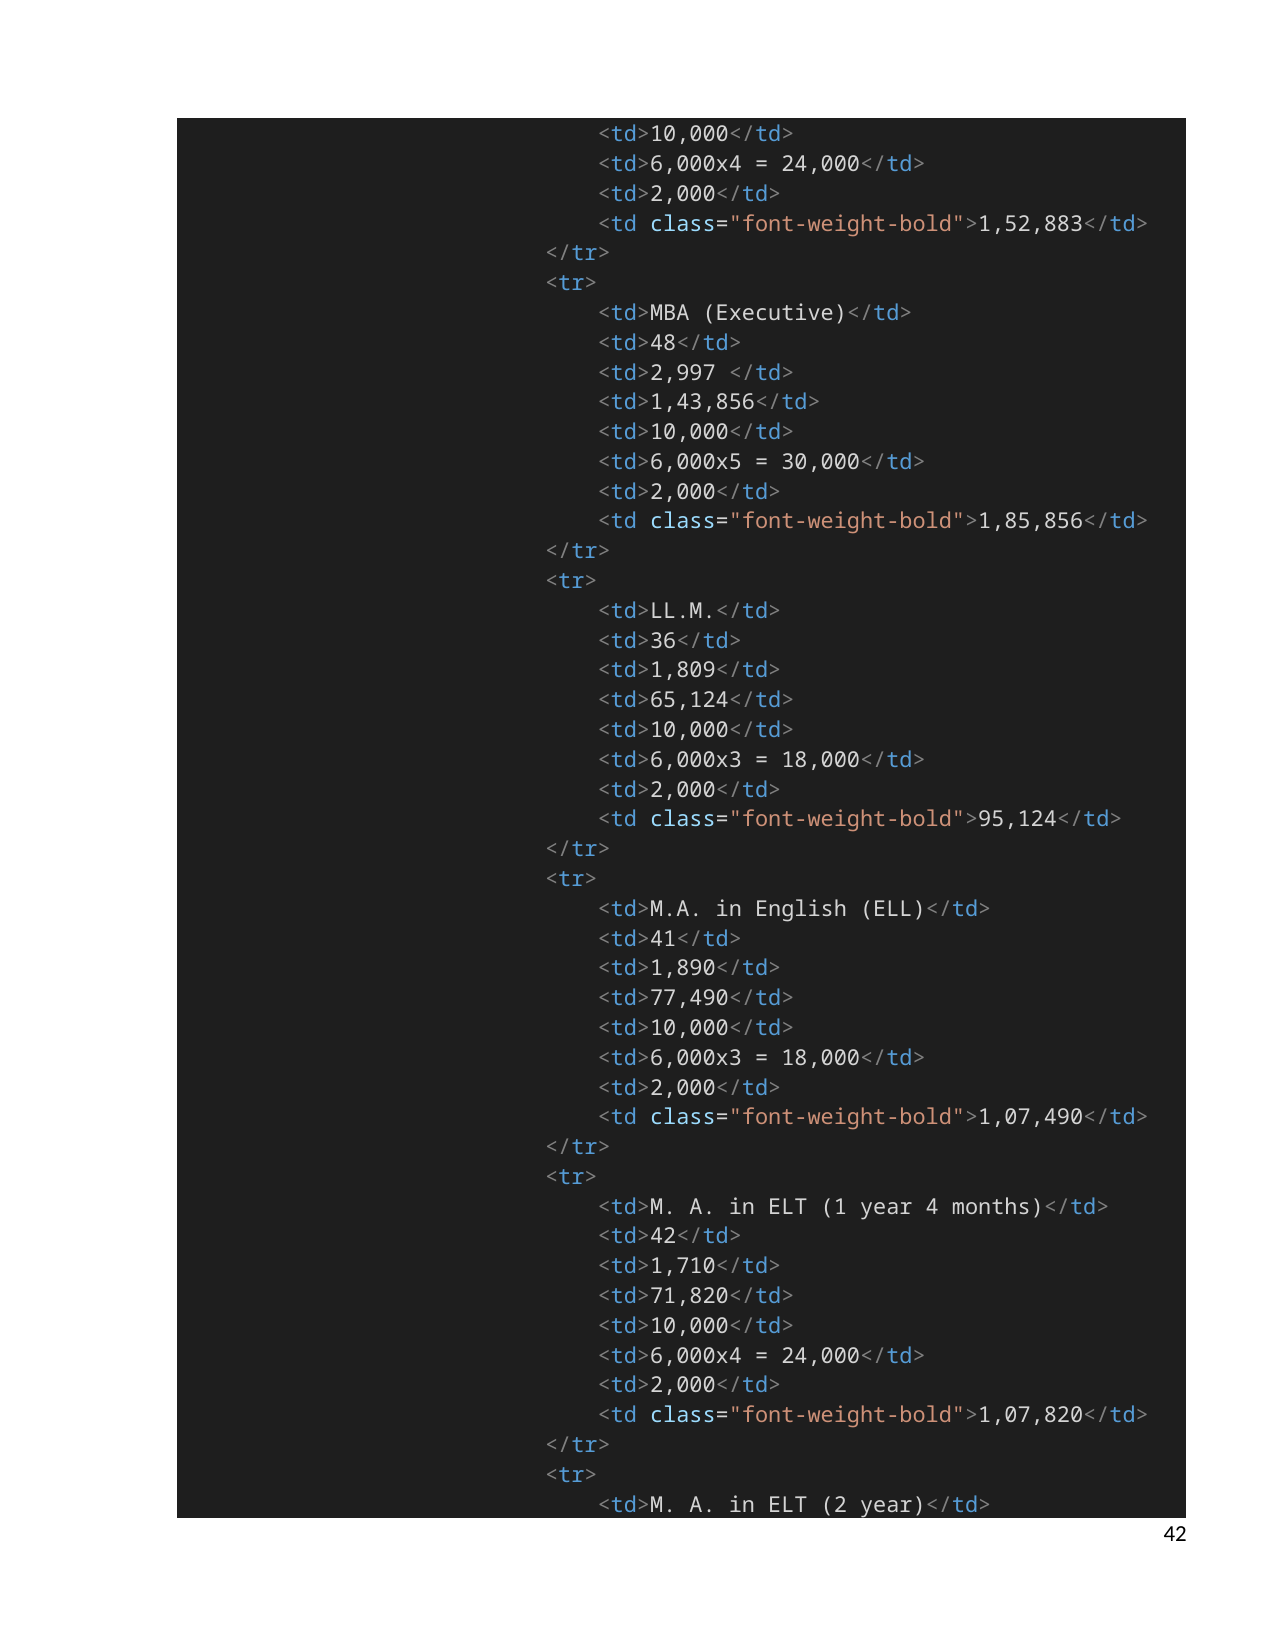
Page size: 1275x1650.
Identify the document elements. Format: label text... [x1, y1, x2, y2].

text <tr> [177, 863, 1186, 893]
text </tr> [177, 833, 1186, 863]
text <td>41</td> [177, 922, 1186, 952]
text <td>MBA (Executive)</td> [177, 297, 1186, 327]
text <td>1,43,856</td> [177, 386, 1186, 416]
text <tr> [177, 267, 1186, 297]
text <td>2,000</td> [177, 178, 1186, 207]
text <td>71,820</td> [177, 1280, 1186, 1310]
text <td>6,000x4 = 24,000</td> [177, 148, 1186, 178]
text <td>2,000</td> [177, 1071, 1186, 1101]
text <td>10,000</td> [177, 714, 1186, 744]
text <td>36</td> [177, 624, 1186, 654]
text <td>6,000x5 = 30,000</td> [177, 446, 1186, 476]
text <td>M. A. in ELT (1 year 4 months)</td> [177, 1191, 1186, 1220]
text <td>2,000</td> [177, 476, 1186, 505]
text </tr> [177, 237, 1186, 267]
text <td class="font-weight-bold">1,07,490</td> [177, 1101, 1186, 1131]
text </tr> [177, 1131, 1186, 1161]
text <td class="font-weight-bold">1,07,820</td> [177, 1399, 1186, 1429]
text <td>6,000x4 = 24,000</td> [177, 1339, 1186, 1369]
text <td class="font-weight-bold">1,52,883</td> [177, 207, 1186, 237]
text <td>48</td> [177, 327, 1186, 356]
text <td>2,997 </td> [177, 356, 1186, 386]
text <td>1,809</td> [177, 654, 1186, 684]
text </tr> [177, 1429, 1186, 1459]
text <td>M. A. in ELT (2 year)</td> [177, 1488, 1186, 1518]
text <td>1,890</td> [177, 952, 1186, 982]
text <td>42</td> [177, 1220, 1186, 1250]
text <td>10,000</td> [177, 416, 1186, 446]
text <td>6,000x3 = 18,000</td> [177, 1042, 1186, 1071]
text <td>1,710</td> [177, 1250, 1186, 1280]
text <td class="font-weight-bold">1,85,856</td> [177, 505, 1186, 535]
text <td>6,000x3 = 18,000</td> [177, 744, 1186, 773]
text </tr> [177, 535, 1186, 565]
text <td>10,000</td> [177, 118, 1186, 148]
text <td>77,490</td> [177, 982, 1186, 1012]
text <td>65,124</td> [177, 684, 1186, 714]
text <td>10,000</td> [177, 1310, 1186, 1339]
text <td>2,000</td> [177, 1369, 1186, 1399]
text <tr> [177, 1459, 1186, 1488]
text <td>10,000</td> [177, 1012, 1186, 1042]
text <td>2,000</td> [177, 773, 1186, 803]
text <td>M.A. in English (ELL)</td> [177, 893, 1186, 922]
text <td>LL.M.</td> [177, 595, 1186, 624]
text <tr> [177, 1161, 1186, 1191]
text <tr> [177, 565, 1186, 595]
text <td class="font-weight-bold">95,124</td> [177, 803, 1186, 833]
